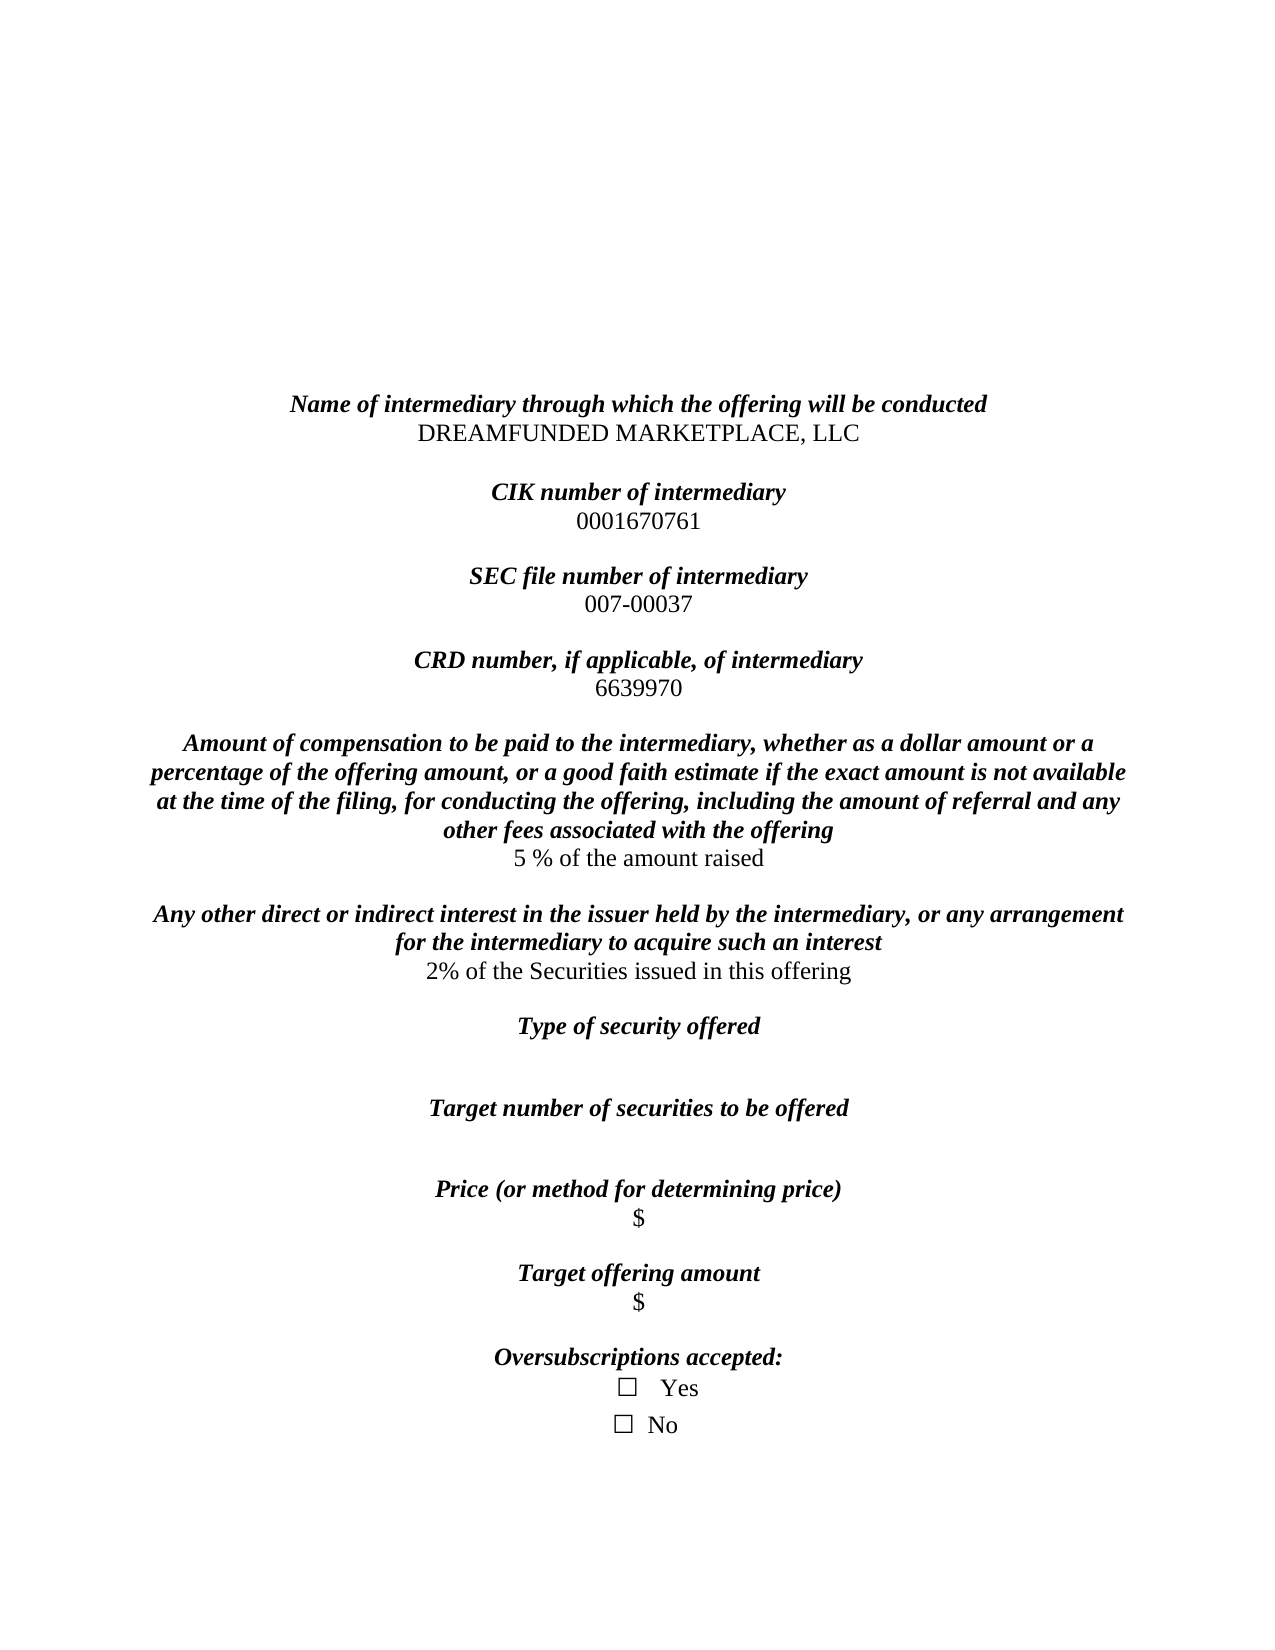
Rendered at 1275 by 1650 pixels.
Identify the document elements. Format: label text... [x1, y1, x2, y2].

subtitle Type of security offered [146, 1011, 1131, 1040]
subtitle CRD number, if applicable, of intermediary [146, 645, 1131, 673]
text 007-00037 [146, 589, 1131, 618]
text $ [146, 1287, 1131, 1316]
subtitle Price (or method for determining price) [146, 1174, 1131, 1203]
subtitle Any other direct or indirect interest in the issuer held by the intermediary, or any arrangement for the intermediary to acquire such an interest [146, 899, 1131, 956]
text 0001670761 [146, 506, 1131, 534]
subtitle Amount of compensation to be paid to the intermediary, whether as a dollar amount or a percentage of the offering amount, or a good faith estimate if the exact amount is not available at the time of the filing, for conducting the offering, including the amount of referral and any other fees associated with the offering [146, 728, 1131, 843]
text 6639970 [146, 673, 1131, 702]
subtitle Name of intermediary through which the offering will be conducted [146, 389, 1131, 418]
subtitle Oversubscriptions accepted: [146, 1342, 1131, 1371]
subtitle Target offering amount [146, 1258, 1131, 1287]
subtitle SEC file number of intermediary [146, 561, 1131, 589]
text ☐ No [146, 1406, 1131, 1440]
subtitle Target number of securities to be offered [146, 1093, 1131, 1121]
text 5 % of the amount raised [146, 843, 1131, 872]
text $ [146, 1203, 1131, 1232]
subtitle DREAMFUNDED MARKETPLACE, LLC [146, 418, 1131, 447]
subtitle CIK number of intermediary [146, 477, 1131, 506]
list Yes [183, 1373, 1131, 1402]
text 2% of the Securities issued in this offering [146, 956, 1131, 985]
